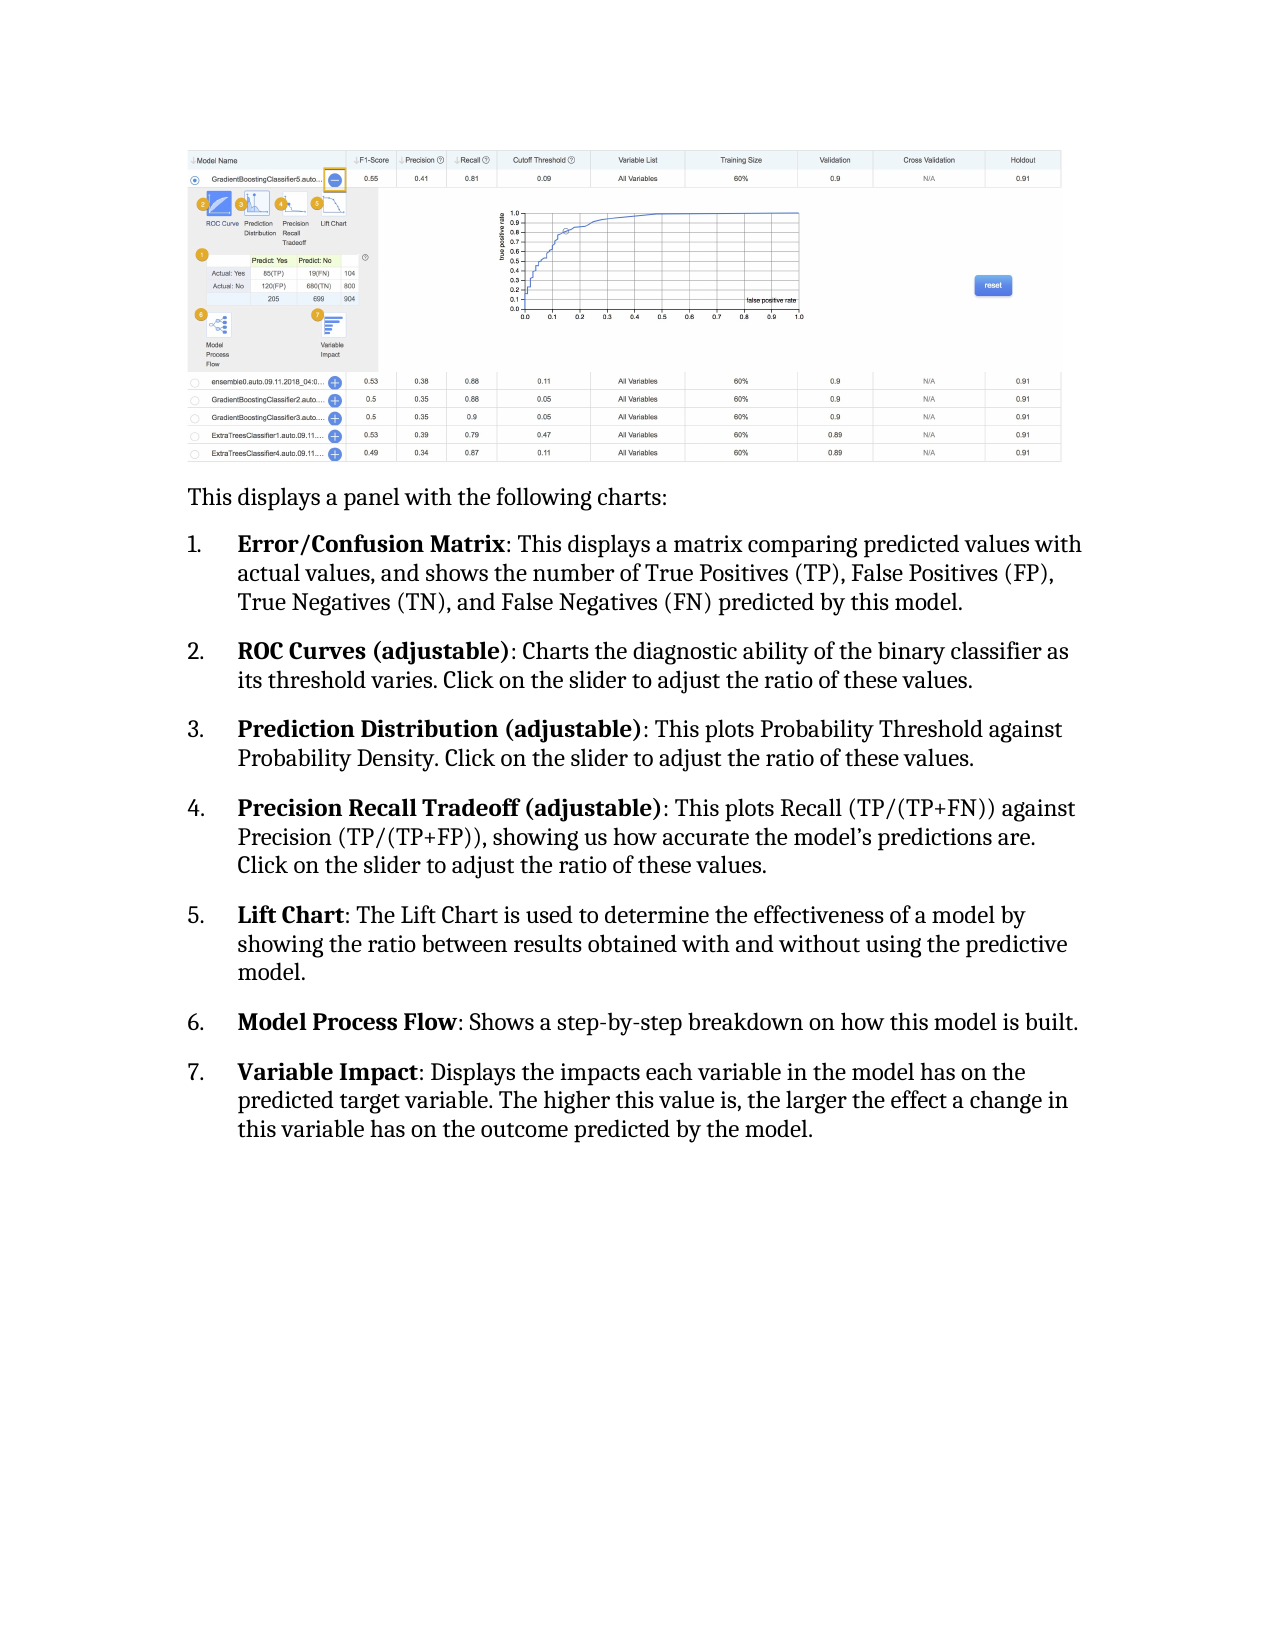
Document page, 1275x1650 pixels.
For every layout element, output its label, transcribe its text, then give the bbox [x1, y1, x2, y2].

list ROC Curves (adjustable): Charts the diagnostic ability of the binary classifier as its threshold varies. Click on the slider to adjust the ratio of these values. [187, 637, 1087, 694]
list Variable Impact: Displays the impacts each variable in the model has on the predicted target variable. The higher this value is, the larger the effect a change in this variable has on the outcome predicted by the model. [187, 1057, 1087, 1144]
list Model Process Flow: Shows a step-by-step breakdown on how this model is built. [187, 1008, 1087, 1037]
picture [187, 150, 1063, 464]
list Error/Confusion Matrix: This displays a matrix comparing predicted values with actual values, and shows the number of True Positives (TP), False Positives (FP), True Negatives (TN), and False Negatives (FN) predicted by this model. [187, 530, 1087, 616]
list Prediction Distribution (adjustable): This plots Probability Threshold against Probability Density. Click on the slider to adjust the ratio of these values. [187, 715, 1087, 773]
text This displays a panel with the following charts: [187, 482, 1087, 511]
list Lift Chart: The Lift Chart is used to determine the effectiveness of a model by showing the ratio between results obtained with and without using the predictive model. [187, 901, 1087, 987]
list Precision Recall Tradeoff (adjustable): This plots Recall (TP/(TP+FN)) against Precision (TP/(TP+FP)), showing us how accurate the model’s predictions are. Click on the slider to adjust the ratio of these values. [187, 794, 1087, 880]
